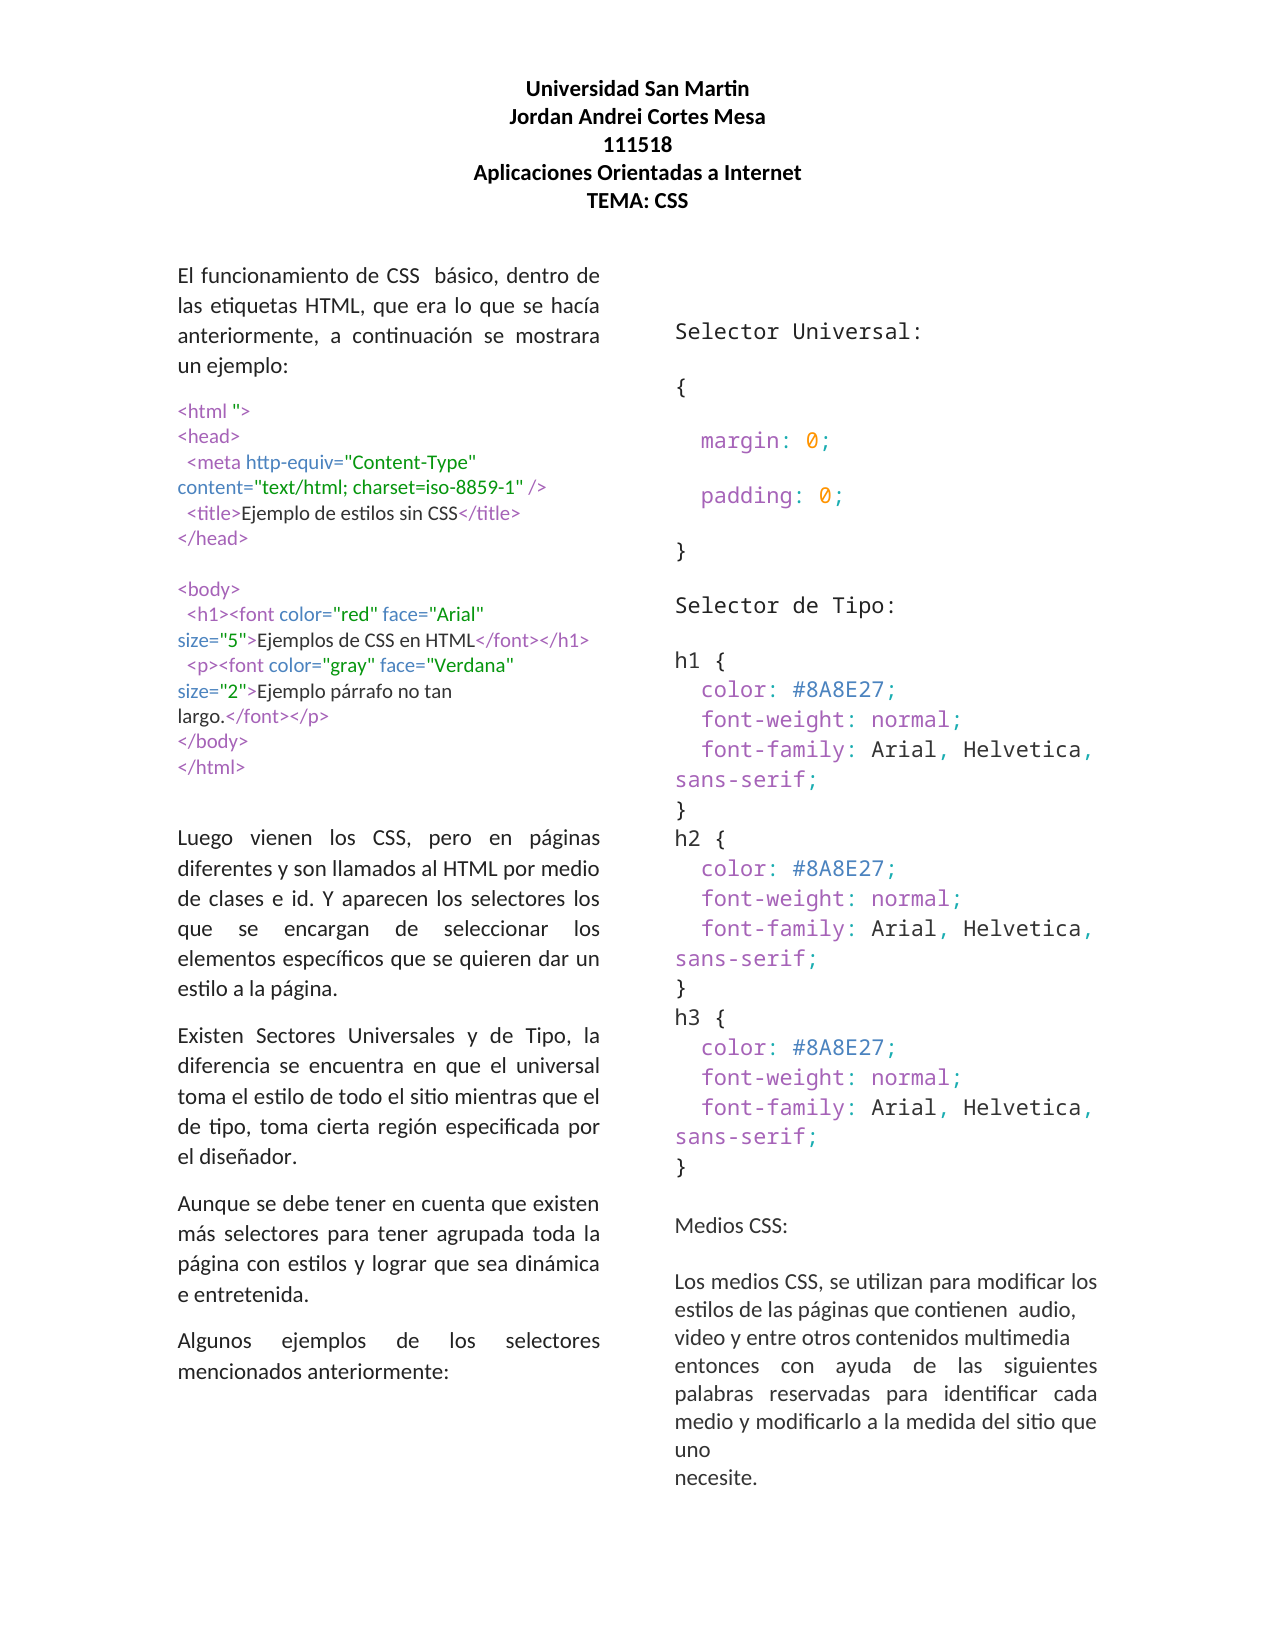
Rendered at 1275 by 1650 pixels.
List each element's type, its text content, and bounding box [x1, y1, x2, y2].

text } [674, 972, 1098, 1002]
text font-family: Arial, Helvetica, sans-serif; [674, 1092, 1098, 1151]
text Aunque se debe tener en cuenta que existen más selectores para tener agrupada toda la página con estilos y lograr que sea dinámica e entretenida. [177, 1189, 601, 1308]
text margin: 0; [674, 426, 1098, 455]
text color: #8A8E27; [674, 1032, 1098, 1062]
text Selector de Tipo: [674, 590, 1098, 620]
text entonces con ayuda de las siguientes palabras reservadas para identificar cada medio y modificarlo a la medida del sitio que uno [674, 1351, 1098, 1463]
text video y entre otros contenidos multimedia [674, 1323, 1098, 1351]
text h3 { [674, 1002, 1098, 1032]
text <meta http-equiv="Content-Type" content="text/html; charset=iso-8859-1" /> [177, 449, 601, 500]
text El funcionamiento de CSS básico, dentro de las etiquetas HTML, que era lo que se hacía anteriormente, a continuación se mostrara un ejemplo: [177, 261, 601, 379]
text </head> [177, 525, 601, 551]
text Los medios CSS, se utilizan para modificar los estilos de las páginas que contienen audio, [674, 1267, 1098, 1323]
text <html "> [177, 398, 601, 424]
text Algunos ejemplos de los selectores mencionados anteriormente: [177, 1327, 601, 1385]
text h2 { [674, 823, 1098, 853]
text color: #8A8E27; [674, 853, 1098, 883]
text Existen Sectores Universales y de Tipo, la diferencia se encuentra en que el universal toma el estilo de todo el sitio mientras que el de tipo, toma cierta región especificada por el diseñador. [177, 1021, 601, 1170]
text </body> [177, 729, 601, 754]
text font-weight: normal; [674, 704, 1098, 734]
text <title>Ejemplo de estilos sin CSS</title> [177, 500, 601, 525]
text Selector Universal: [674, 316, 1098, 346]
text <head> [177, 424, 601, 449]
text necesite. [674, 1463, 1098, 1491]
text Medios CSS: [674, 1211, 1098, 1239]
text font-family: Arial, Helvetica, sans-serif; [674, 734, 1098, 794]
text h1 { [674, 645, 1098, 674]
text <p><font color="gray" face="Verdana" size="2">Ejemplo párrafo no tan largo.</font></p> [177, 652, 601, 729]
text <body> [177, 576, 601, 602]
text color: #8A8E27; [674, 674, 1098, 704]
text font-weight: normal; [674, 883, 1098, 913]
text Luego vienen los CSS, pero en páginas diferentes y son llamados al HTML por medio de clases e id. Y aparecen los selectores los que se encargan de seleccionar los elementos específicos que se quieren dar un estilo a la página. [177, 823, 601, 1003]
text padding: 0; [674, 480, 1098, 510]
text } [674, 535, 1098, 565]
text } [674, 794, 1098, 823]
text font-family: Arial, Helvetica, sans-serif; [674, 913, 1098, 972]
text font-weight: normal; [674, 1062, 1098, 1092]
text </html> [177, 754, 601, 779]
text { [674, 371, 1098, 401]
text <h1><font color="red" face="Arial" size="5">Ejemplos de CSS en HTML</font></h1> [177, 602, 601, 652]
text } [674, 1151, 1098, 1181]
